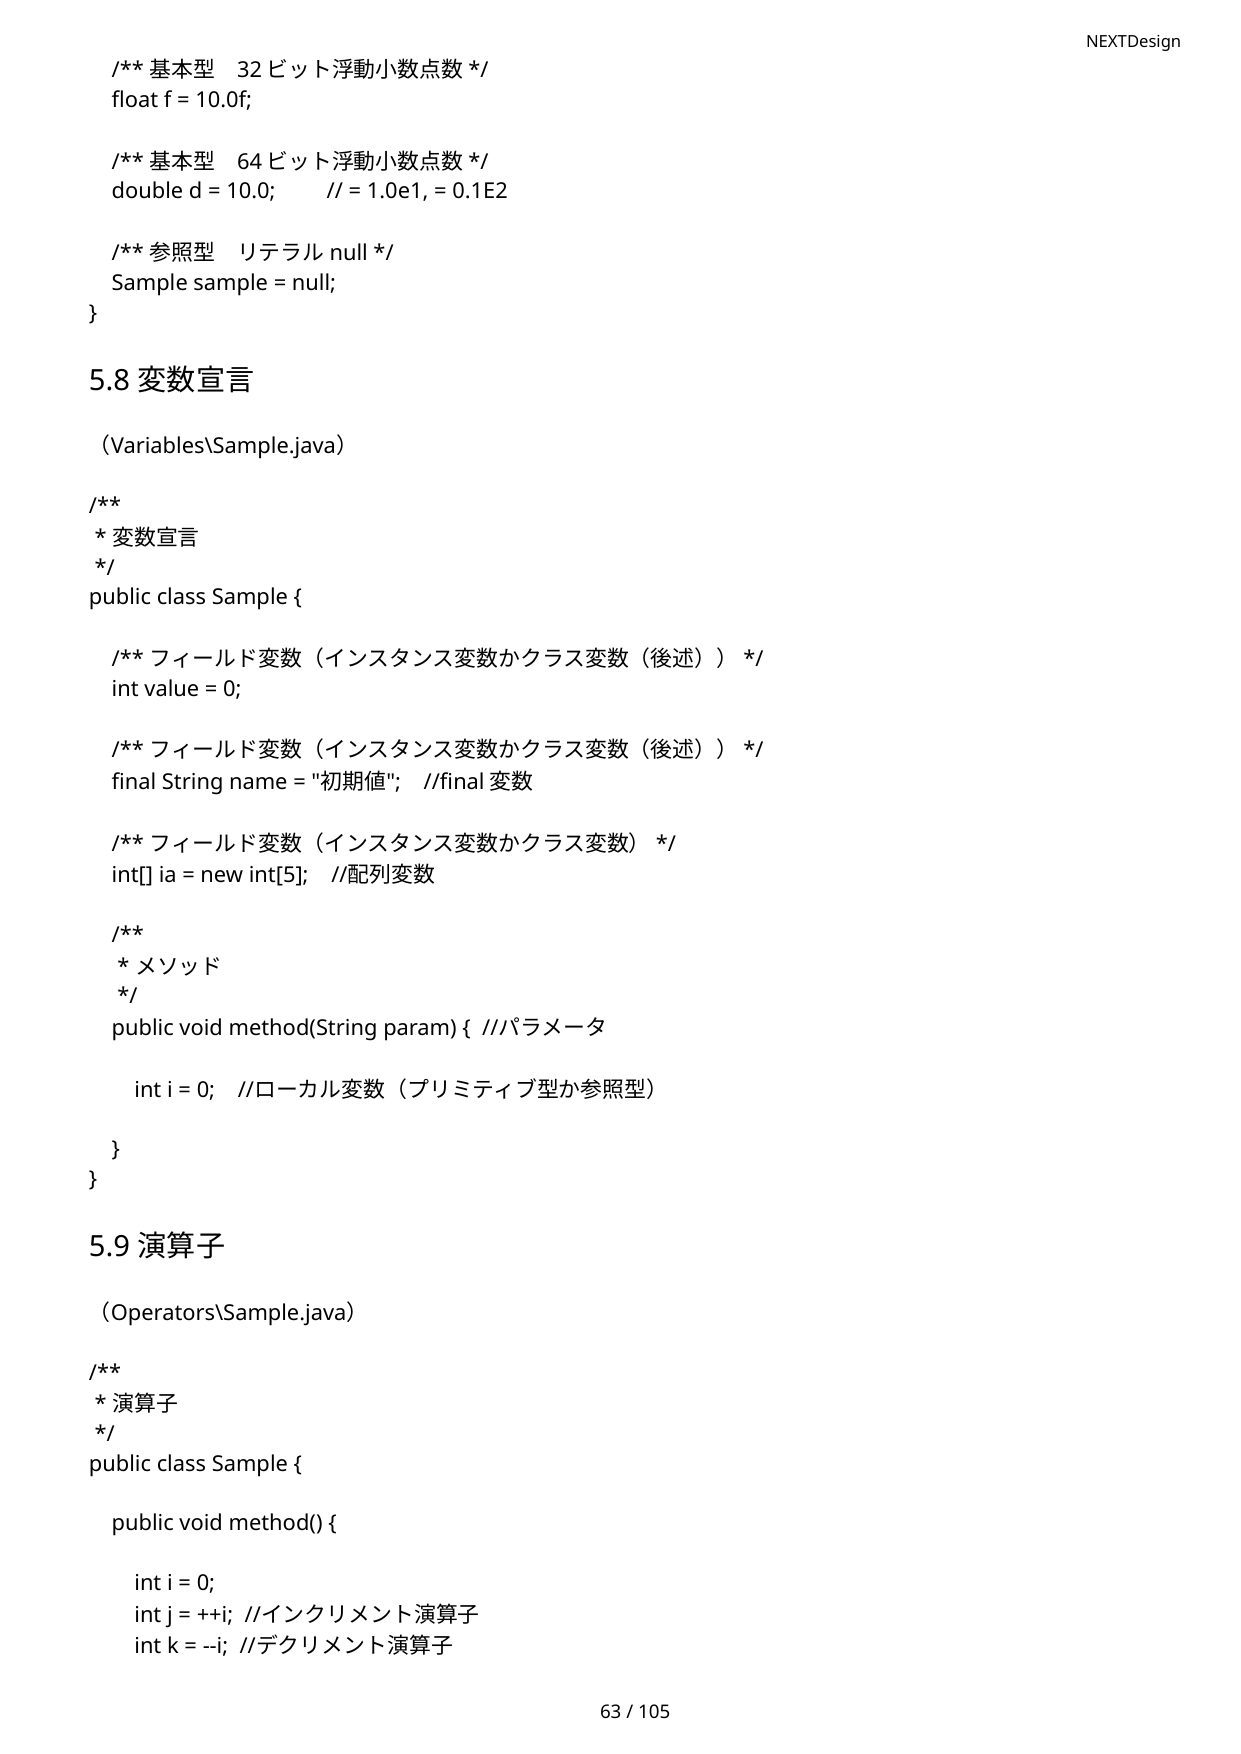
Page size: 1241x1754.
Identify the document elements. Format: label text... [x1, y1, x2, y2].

text /** フィールド変数（インスタンス変数かクラス変数（後述）） */ [89, 732, 1181, 764]
text （Operators\Sample.java） [89, 1295, 1181, 1327]
text } [89, 1163, 1181, 1193]
text /** フィールド変数（インスタンス変数かクラス変数） */ [89, 826, 1181, 857]
text （Variables\Sample.java） [89, 428, 1181, 460]
text * 変数宣言 [89, 520, 1181, 551]
text int k = --i; //デクリメント演算子 [89, 1628, 1181, 1660]
text /** [89, 919, 1181, 949]
text double d = 10.0; // = 1.0e1, = 0.1E2 [89, 175, 1181, 205]
text /** フィールド変数（インスタンス変数かクラス変数（後述）） */ [89, 641, 1181, 673]
text public void method(String param) { //パラメータ [89, 1010, 1181, 1042]
text } [89, 297, 1181, 326]
text /** 参照型 リテラル null */ [89, 235, 1181, 267]
text /** 基本型 64ビット浮動小数点数 */ [89, 144, 1181, 175]
text int value = 0; [89, 673, 1181, 702]
text * 演算子 [89, 1386, 1181, 1418]
text final String name = "初期値"; //final変数 [89, 764, 1181, 796]
text int[] ia = new int[5]; //配列変数 [89, 857, 1181, 889]
text public void method() { [89, 1507, 1181, 1537]
text public class Sample { [89, 581, 1181, 611]
subtitle 演算子 [89, 1223, 1181, 1265]
text */ [89, 1418, 1181, 1448]
text * メソッド [89, 949, 1181, 980]
text public class Sample { [89, 1448, 1181, 1478]
text int i = 0; [89, 1567, 1181, 1597]
text /** [89, 1356, 1181, 1386]
text } [89, 1133, 1181, 1163]
text /** 基本型 32ビット浮動小数点数 */ [89, 52, 1181, 84]
text float f = 10.0f; [89, 84, 1181, 114]
subtitle 変数宣言 [89, 356, 1181, 398]
text */ [89, 551, 1181, 581]
text /** [89, 490, 1181, 520]
text int i = 0; //ローカル変数（プリミティブ型か参照型） [89, 1072, 1181, 1103]
text int j = ++i; //インクリメント演算子 [89, 1597, 1181, 1628]
text */ [89, 980, 1181, 1010]
text Sample sample = null; [89, 267, 1181, 297]
